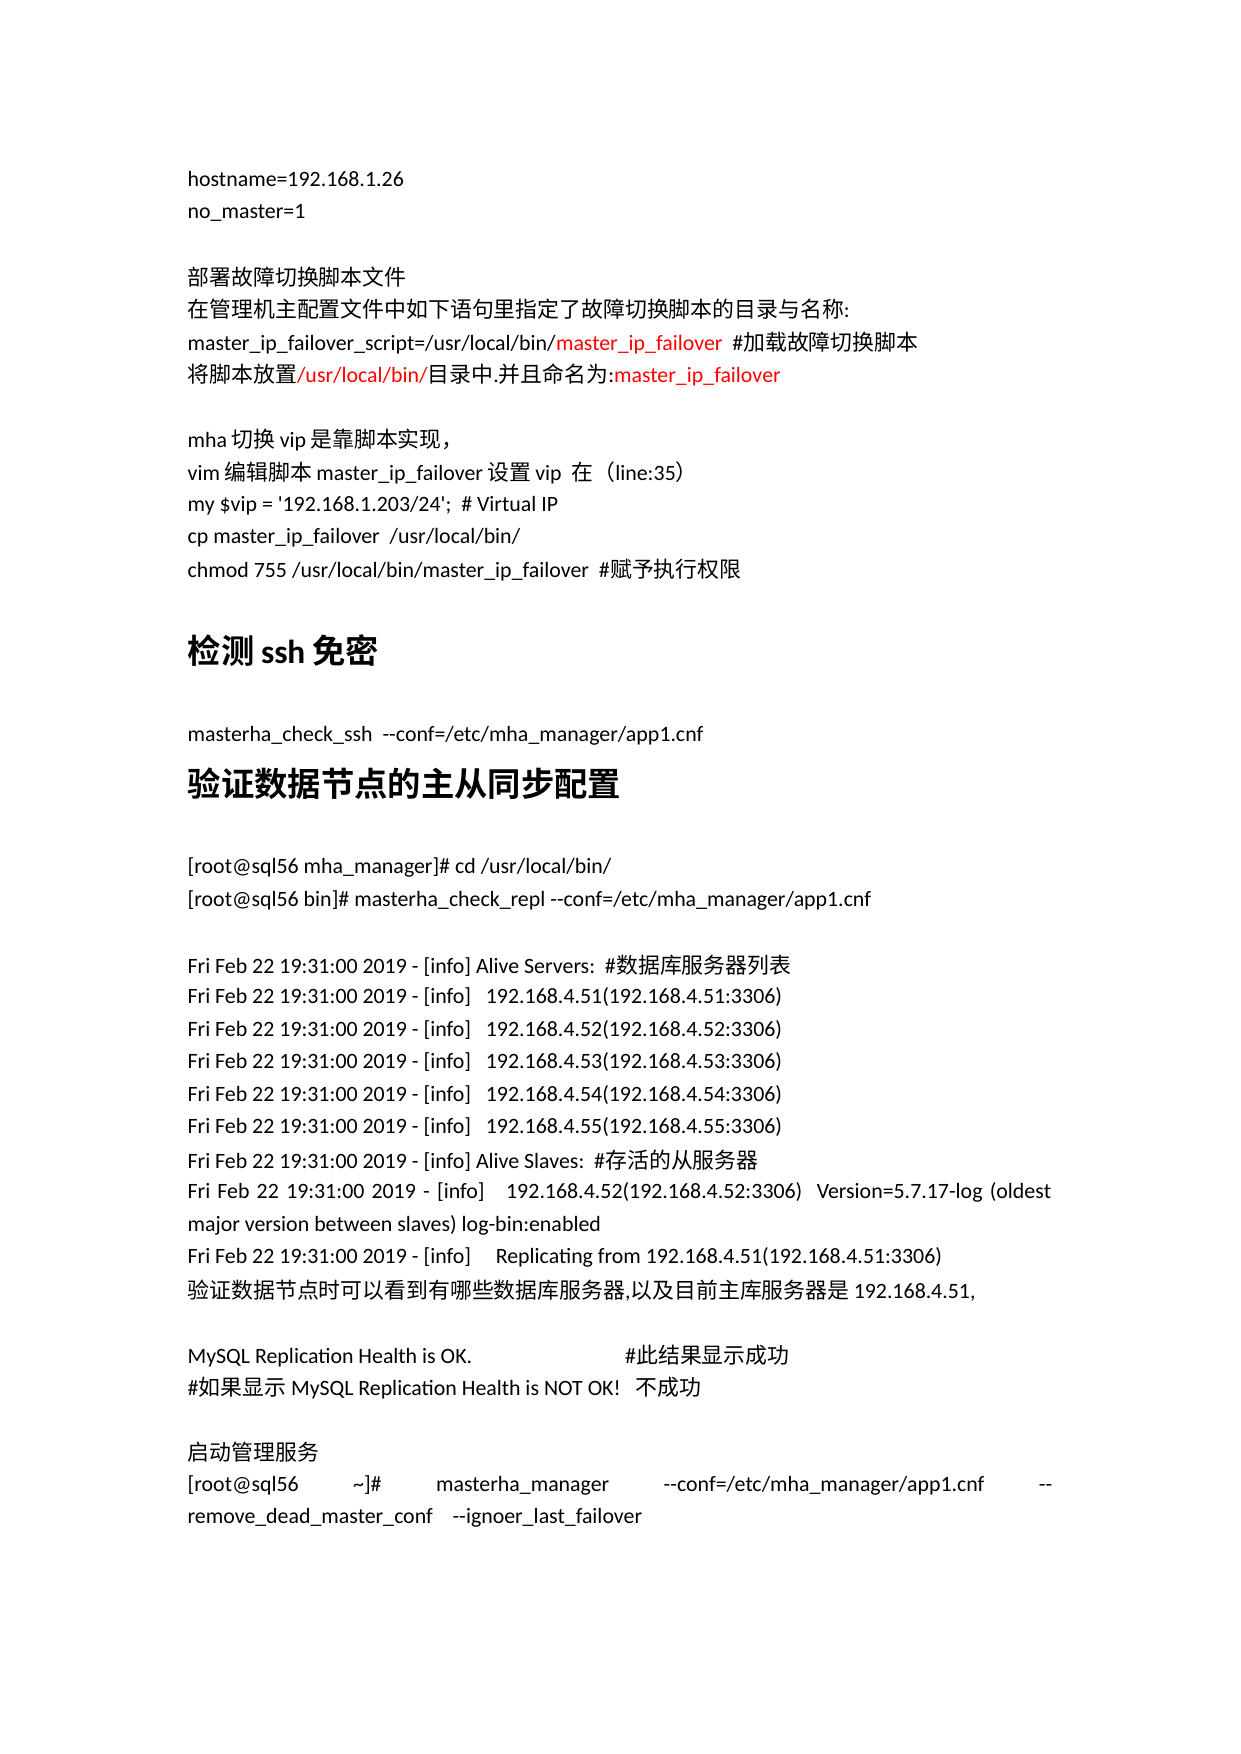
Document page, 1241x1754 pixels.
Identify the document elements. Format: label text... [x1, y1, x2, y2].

text Fri Feb 22 19:31:00 2019 - [info] 192.168.4.52(192.168.4.52:3306) [187, 1012, 1053, 1045]
text cp master_ip_failover /usr/local/bin/ [187, 519, 1053, 552]
text 启动管理服务 [187, 1435, 1053, 1467]
text Fri Feb 22 19:31:00 2019 - [info] 192.168.4.53(192.168.4.53:3306) [187, 1045, 1053, 1077]
text #如果显示 MySQL Replication Health is NOT OK! 不成功 [187, 1370, 1053, 1402]
text no_master=1 [187, 194, 1053, 227]
subtitle 检测ssh免密 [187, 617, 1053, 682]
text Fri Feb 22 19:31:00 2019 - [info] Alive Servers: #数据库服务器列表 [187, 947, 1053, 980]
text Fri Feb 22 19:31:00 2019 - [info] 192.168.4.55(192.168.4.55:3306) [187, 1110, 1053, 1142]
text 部署故障切换脚本文件 [187, 259, 1053, 292]
text hostname=192.168.1.26 [187, 162, 1053, 194]
text [root@sql56 mha_manager]# cd /usr/local/bin/ [187, 850, 1053, 882]
text vim编辑脚本master_ip_failover设置vip 在（line:35） [187, 454, 1053, 487]
text [root@sql56 bin]# masterha_check_repl --conf=/etc/mha_manager/app1.cnf [187, 882, 1053, 915]
subtitle 验证数据节点的主从同步配置 [187, 749, 1053, 814]
text mha切换vip是靠脚本实现， [187, 422, 1053, 454]
text Fri Feb 22 19:31:00 2019 - [info] Replicating from 192.168.4.51(192.168.4.51:3306) [187, 1240, 1053, 1272]
text 在管理机主配置文件中如下语句里指定了故障切换脚本的目录与名称: [187, 292, 1053, 324]
text [root@sql56 ~]# masterha_manager --conf=/etc/mha_manager/app1.cnf --remove_dead_master_conf --ignoer_last_failover [187, 1467, 1053, 1532]
text my $vip = '192.168.1.203/24'; # Virtual IP [187, 487, 1053, 519]
text chmod 755 /usr/local/bin/master_ip_failover #赋予执行权限 [187, 552, 1053, 584]
text 将脚本放置/usr/local/bin/目录中.并且命名为:master_ip_failover [187, 357, 1053, 389]
text masterha_check_ssh --conf=/etc/mha_manager/app1.cnf [187, 717, 1053, 749]
text MySQL Replication Health is OK. #此结果显示成功 [187, 1337, 1053, 1370]
text master_ip_failover_script=/usr/local/bin/master_ip_failover #加载故障切换脚本 [187, 324, 1053, 357]
text Fri Feb 22 19:31:00 2019 - [info] 192.168.4.51(192.168.4.51:3306) [187, 980, 1053, 1012]
text 验证数据节点时可以看到有哪些数据库服务器,以及目前主库服务器是192.168.4.51, [187, 1272, 1053, 1305]
text Fri Feb 22 19:31:00 2019 - [info] 192.168.4.54(192.168.4.54:3306) [187, 1077, 1053, 1110]
text Fri Feb 22 19:31:00 2019 - [info] Alive Slaves: #存活的从服务器 [187, 1142, 1053, 1175]
text Fri Feb 22 19:31:00 2019 - [info] 192.168.4.52(192.168.4.52:3306) Version=5.7.17-log (oldest major version between slaves) log-bin:enabled [187, 1175, 1053, 1240]
